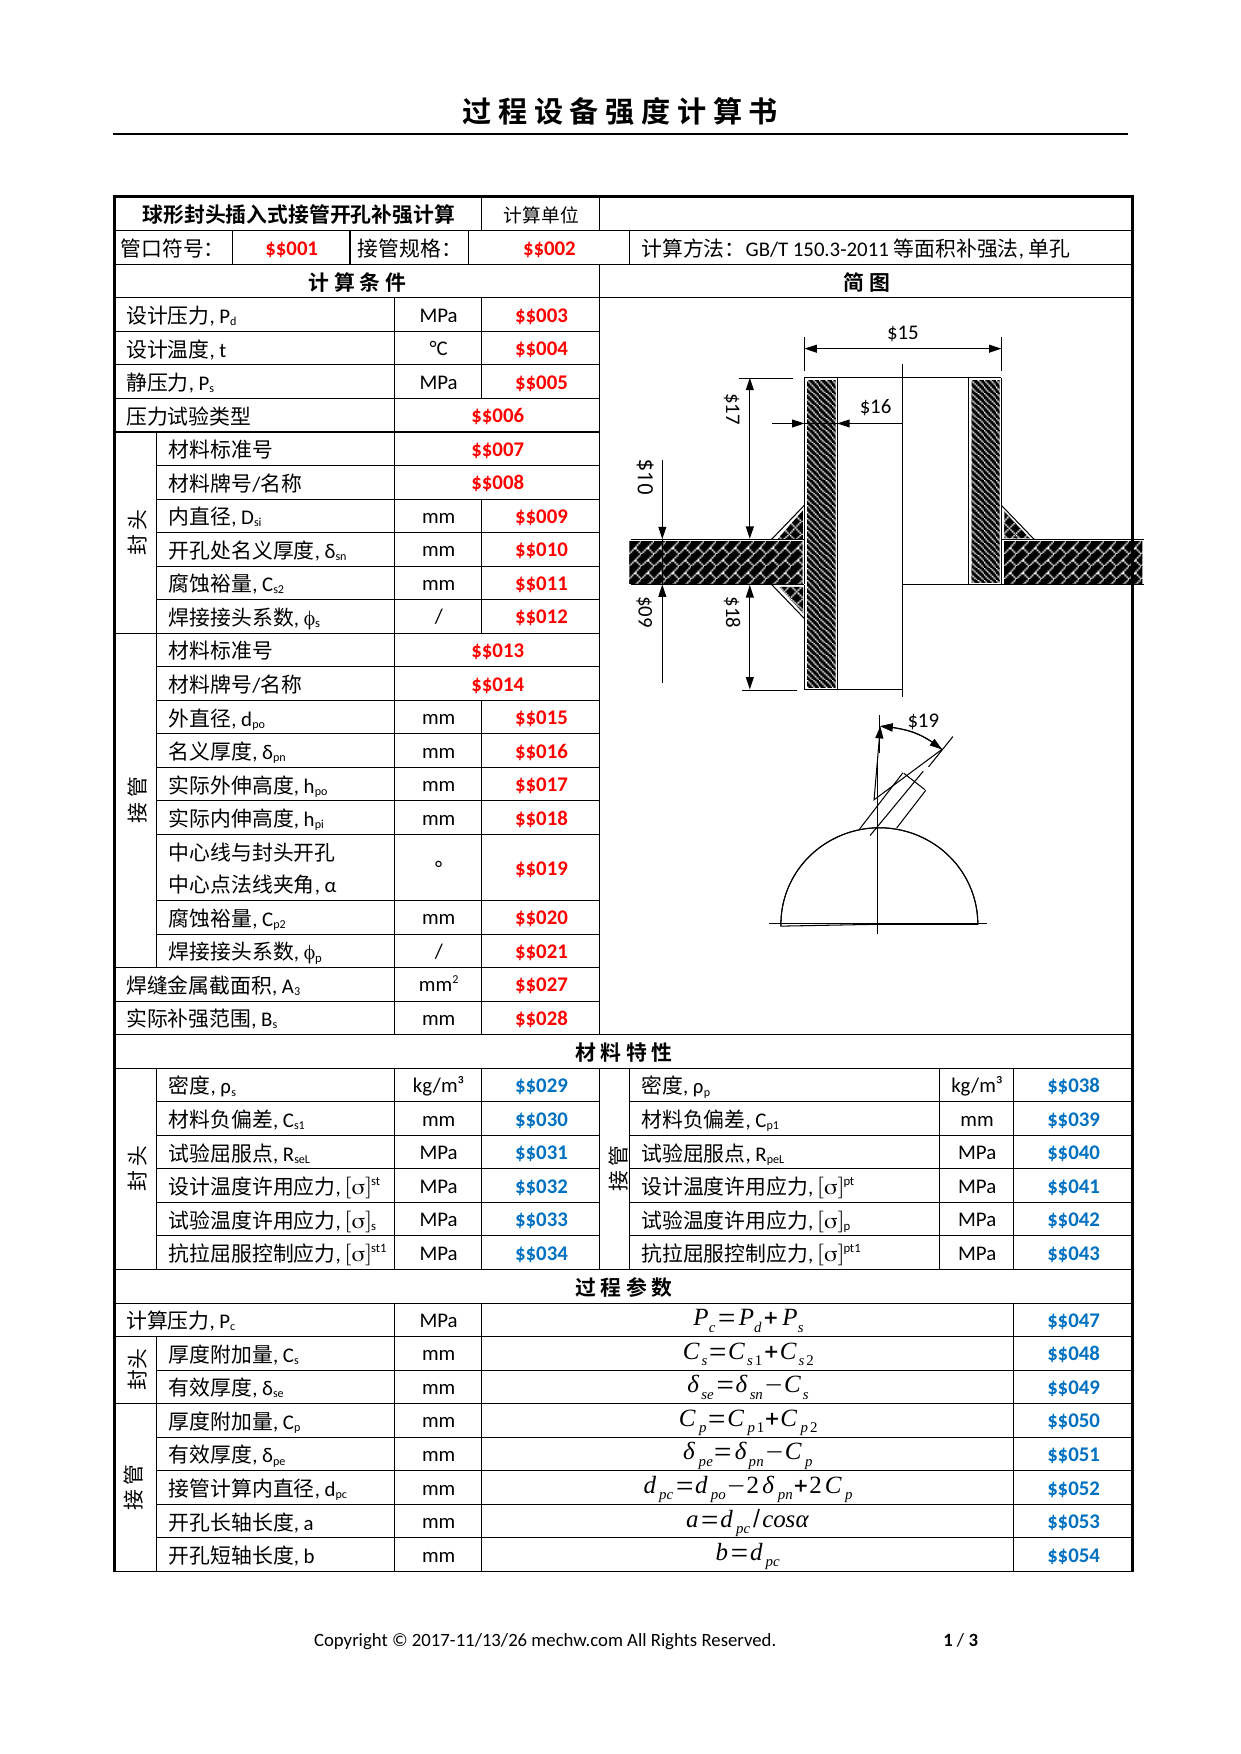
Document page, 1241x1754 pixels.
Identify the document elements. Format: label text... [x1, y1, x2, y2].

table_cell [600, 298, 1131, 1034]
table_cell $$053 [1014, 1505, 1131, 1537]
table_cell 有效厚度, δse [157, 1371, 394, 1403]
table_cell 厚度附加量, Cs [157, 1337, 394, 1369]
table_cell MPa [940, 1169, 1013, 1202]
table_cell 实际内伸高度, hpi [157, 801, 394, 834]
table_cell 实际外伸高度, hpo [157, 768, 394, 800]
table_cell $$008 [395, 466, 599, 498]
table_cell $$051 [1014, 1438, 1131, 1470]
table_cell 开孔短轴长度, b [157, 1538, 394, 1571]
table_cell mm [395, 1002, 481, 1034]
table_cell [482, 1538, 1013, 1571]
table_cell 封 头 [116, 1069, 156, 1269]
table_cell mm [395, 1505, 481, 1537]
table_header [600, 198, 1131, 230]
table_cell 接管规格： [351, 231, 468, 264]
table_cell 简 图 [600, 265, 1131, 297]
table_cell $$038 [1014, 1069, 1131, 1101]
table_cell MPa [940, 1203, 1013, 1235]
table_cell 实际补强范围, Bs [116, 1002, 394, 1034]
table_cell $$011 [482, 567, 599, 599]
table_cell 焊缝金属截面积, A3 [116, 968, 394, 1001]
table_cell $$009 [482, 500, 599, 532]
table_cell $$042 [1014, 1203, 1131, 1235]
table_cell 材料负偏差, Cs1 [157, 1102, 394, 1135]
table_cell $$003 [482, 298, 599, 331]
table_cell $$040 [1014, 1136, 1131, 1168]
table_cell $$030 [482, 1102, 599, 1135]
table_cell 封头 [116, 1337, 156, 1403]
table_header 球形封头插入式接管开孔补强计算 [116, 198, 481, 230]
table_cell $$010 [482, 533, 599, 566]
table_cell $$033 [482, 1203, 599, 1235]
table_cell mm [395, 1102, 481, 1135]
table_cell 过 程 参 数 [116, 1270, 1131, 1302]
table_cell $$021 [482, 935, 599, 967]
table_cell mm [395, 734, 481, 767]
table_cell mm [395, 768, 481, 800]
table_cell 密度, ρs [157, 1069, 394, 1101]
table_cell 计算压力, Pc [116, 1304, 394, 1336]
table_cell MPa [940, 1136, 1013, 1168]
table_cell $$004 [482, 332, 599, 364]
table_cell [482, 1337, 1013, 1369]
table_cell $$019 [482, 835, 599, 900]
table_cell 材料负偏差, Cp1 [630, 1102, 939, 1135]
table_cell $$049 [1014, 1371, 1131, 1403]
table_cell mm [395, 1371, 481, 1403]
table_cell 腐蚀裕量, Cs2 [157, 567, 394, 599]
table_cell / [395, 600, 481, 633]
table_cell $$015 [482, 701, 599, 733]
table_cell 材料标准号 [157, 433, 394, 465]
table_cell $$027 [482, 968, 599, 1001]
table_cell ° [395, 835, 481, 900]
table_cell 管口符号： [116, 231, 232, 264]
table_cell [482, 1304, 1013, 1336]
table_cell 外直径, dpo [157, 701, 394, 733]
table_cell mm [395, 701, 481, 733]
table_cell 试验温度许用应力, s [157, 1203, 394, 1235]
table_cell 接 管 [116, 1404, 156, 1571]
table_cell mm [395, 500, 481, 532]
table_cell 材料牌号/名称 [157, 466, 394, 498]
table_cell 开孔处名义厚度, δsn [157, 533, 394, 566]
table_cell MPa [395, 365, 481, 398]
table_cell 材料牌号/名称 [157, 667, 394, 700]
table_cell 试验屈服点, RseL [157, 1136, 394, 1168]
table_cell 中心线与封头开孔 中心点法线夹角, α [157, 835, 394, 900]
table_cell 计 算 条 件 [116, 265, 599, 297]
table_cell $$001 [233, 231, 349, 264]
table_cell 接 管 [116, 634, 156, 967]
table_cell kg/m³ [940, 1069, 1013, 1101]
table_cell $$028 [482, 1002, 599, 1034]
table_cell 材 料 特 性 [116, 1035, 1131, 1068]
table_cell mm [940, 1102, 1013, 1135]
table_cell 设计温度许用应力, st [157, 1169, 394, 1202]
table_header 计算单位 [482, 198, 599, 230]
table_cell $$012 [482, 600, 599, 633]
table_cell $$032 [482, 1169, 599, 1202]
table_cell mm [395, 1438, 481, 1470]
table_cell 接 管 [600, 1069, 629, 1269]
table_cell $$002 [469, 231, 629, 264]
table_cell MPa [395, 298, 481, 331]
table_cell 接管计算内直径, dpc [157, 1471, 394, 1504]
table_cell $$007 [395, 433, 599, 465]
table_cell mm [395, 567, 481, 599]
table_cell kg/m³ [395, 1069, 481, 1101]
table_cell $$020 [482, 901, 599, 933]
table_cell 试验温度许用应力, p [630, 1203, 939, 1235]
table_cell / [395, 935, 481, 967]
table_cell mm [395, 1404, 481, 1437]
table_cell mm [395, 1471, 481, 1504]
table_cell [482, 1438, 1013, 1470]
table_cell $$018 [482, 801, 599, 834]
table_cell 抗拉屈服控制应力, st1 [157, 1236, 394, 1269]
table_cell 试验屈服点, RpeL [630, 1136, 939, 1168]
table_cell 焊接接头系数, p [157, 935, 394, 967]
table_cell MPa [395, 1236, 481, 1269]
table_cell mm [395, 533, 481, 566]
table_cell MPa [395, 1304, 481, 1336]
table_cell 封 头 [116, 433, 156, 633]
table_cell 设计温度, t [116, 332, 394, 364]
table_cell MPa [395, 1136, 481, 1168]
table_cell MPa [940, 1236, 1013, 1269]
table_cell $$043 [1014, 1236, 1131, 1269]
table_cell mm2 [395, 968, 481, 1001]
picture [1134, 541, 1143, 584]
table_cell [482, 1505, 1013, 1537]
table_cell $$031 [482, 1136, 599, 1168]
table_cell 有效厚度, δpe [157, 1438, 394, 1470]
table_cell mm [395, 1538, 481, 1571]
table_cell $$050 [1014, 1404, 1131, 1437]
table_cell 开孔长轴长度, a [157, 1505, 394, 1537]
table_cell $$054 [1014, 1538, 1131, 1571]
table_cell $$005 [482, 365, 599, 398]
table_cell 静压力, Ps [116, 365, 394, 398]
table_cell $$039 [1014, 1102, 1131, 1135]
table_cell 密度, ρp [630, 1069, 939, 1101]
table_cell 设计压力, Pd [116, 298, 394, 331]
table_cell °C [395, 332, 481, 364]
table_cell $$034 [482, 1236, 599, 1269]
table_cell 腐蚀裕量, Cp2 [157, 901, 394, 933]
table_cell mm [395, 1337, 481, 1369]
table_cell 焊接接头系数, s [157, 600, 394, 633]
table_cell $$052 [1014, 1471, 1131, 1504]
table_cell [482, 1471, 1013, 1504]
table_cell mm [395, 901, 481, 933]
table_cell 内直径, Dsi [157, 500, 394, 532]
table_cell MPa [395, 1203, 481, 1235]
table_cell [482, 1371, 1013, 1403]
table_cell 计算方法：GB/T 150.3-2011 等面积补强法, 单孔 [630, 231, 1131, 264]
table_cell 名义厚度, δpn [157, 734, 394, 767]
table_cell $$014 [395, 667, 599, 700]
table_cell 抗拉屈服控制应力, pt1 [630, 1236, 939, 1269]
table_cell [482, 1404, 1013, 1437]
table_cell $$013 [395, 634, 599, 666]
table_cell 厚度附加量, Cp [157, 1404, 394, 1437]
table_cell $$041 [1014, 1169, 1131, 1202]
table_cell $$048 [1014, 1337, 1131, 1369]
table_cell $$017 [482, 768, 599, 800]
table_cell 压力试验类型 [116, 399, 394, 431]
table_cell $$006 [395, 399, 599, 431]
table_cell $$047 [1014, 1304, 1131, 1336]
table_cell 设计温度许用应力, pt [630, 1169, 939, 1202]
table_cell $$016 [482, 734, 599, 767]
table_cell mm [395, 801, 481, 834]
table_cell $$029 [482, 1069, 599, 1101]
table_cell MPa [395, 1169, 481, 1202]
table_cell 材料标准号 [157, 634, 394, 666]
